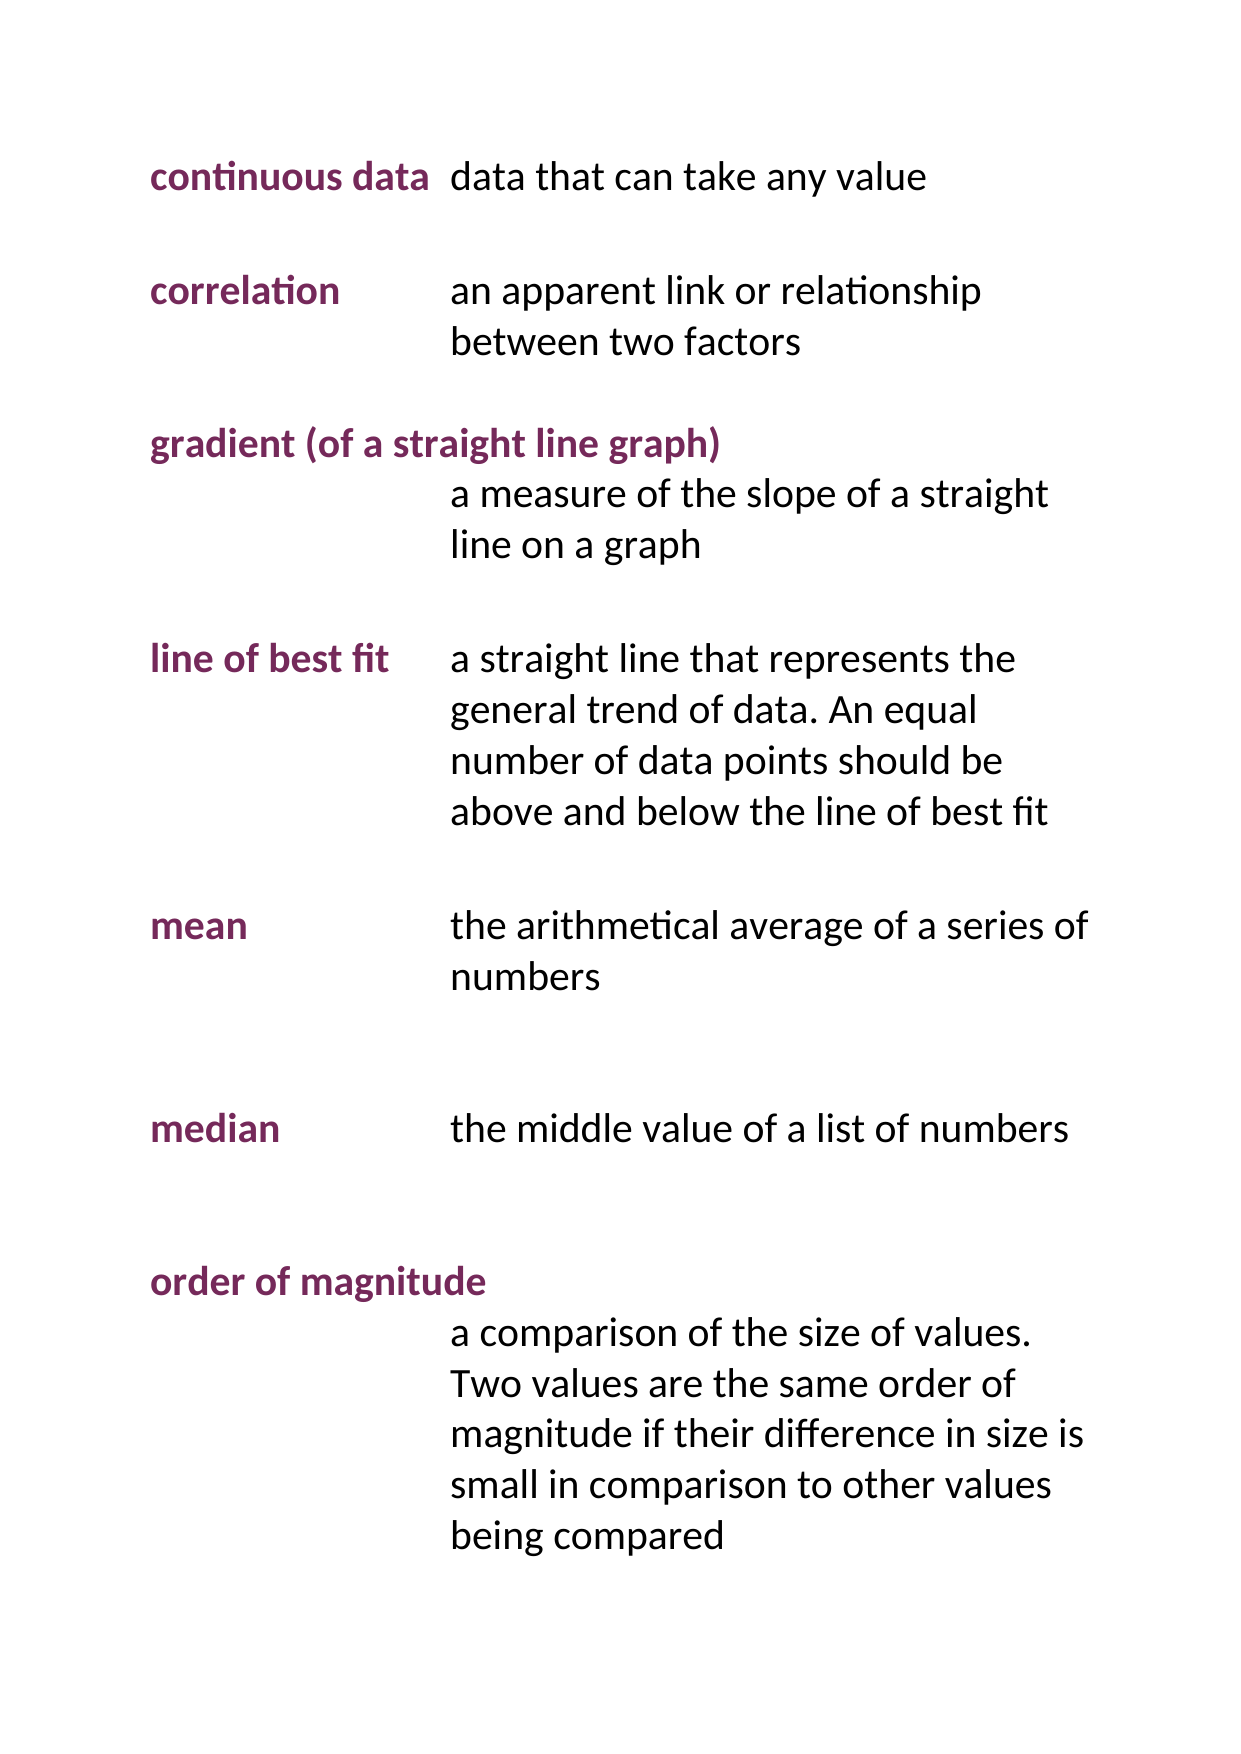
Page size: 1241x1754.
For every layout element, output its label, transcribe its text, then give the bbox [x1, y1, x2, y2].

text correlation an apparent link or relationship between two factors [150, 264, 1090, 366]
text mean the arithmetical average of a series of numbers [150, 899, 1090, 1001]
text a measure of the slope of a straight line on a graph [450, 467, 1090, 569]
text median the middle value of a list of numbers [150, 1102, 1090, 1153]
text above and below the line of best fit [375, 785, 1090, 836]
text line of best fit a straight line that represents the general trend of data. An equal number of data points should be [150, 632, 1090, 785]
text a comparison of the size of values. Two values are the same order of magnitude if their difference in size is small in comparison to other values being compared [450, 1306, 1090, 1560]
text gradient (of a straight line graph) [150, 417, 1090, 467]
text continuous data data that can take any value [150, 150, 1090, 201]
text order of magnitude [150, 1255, 1090, 1306]
